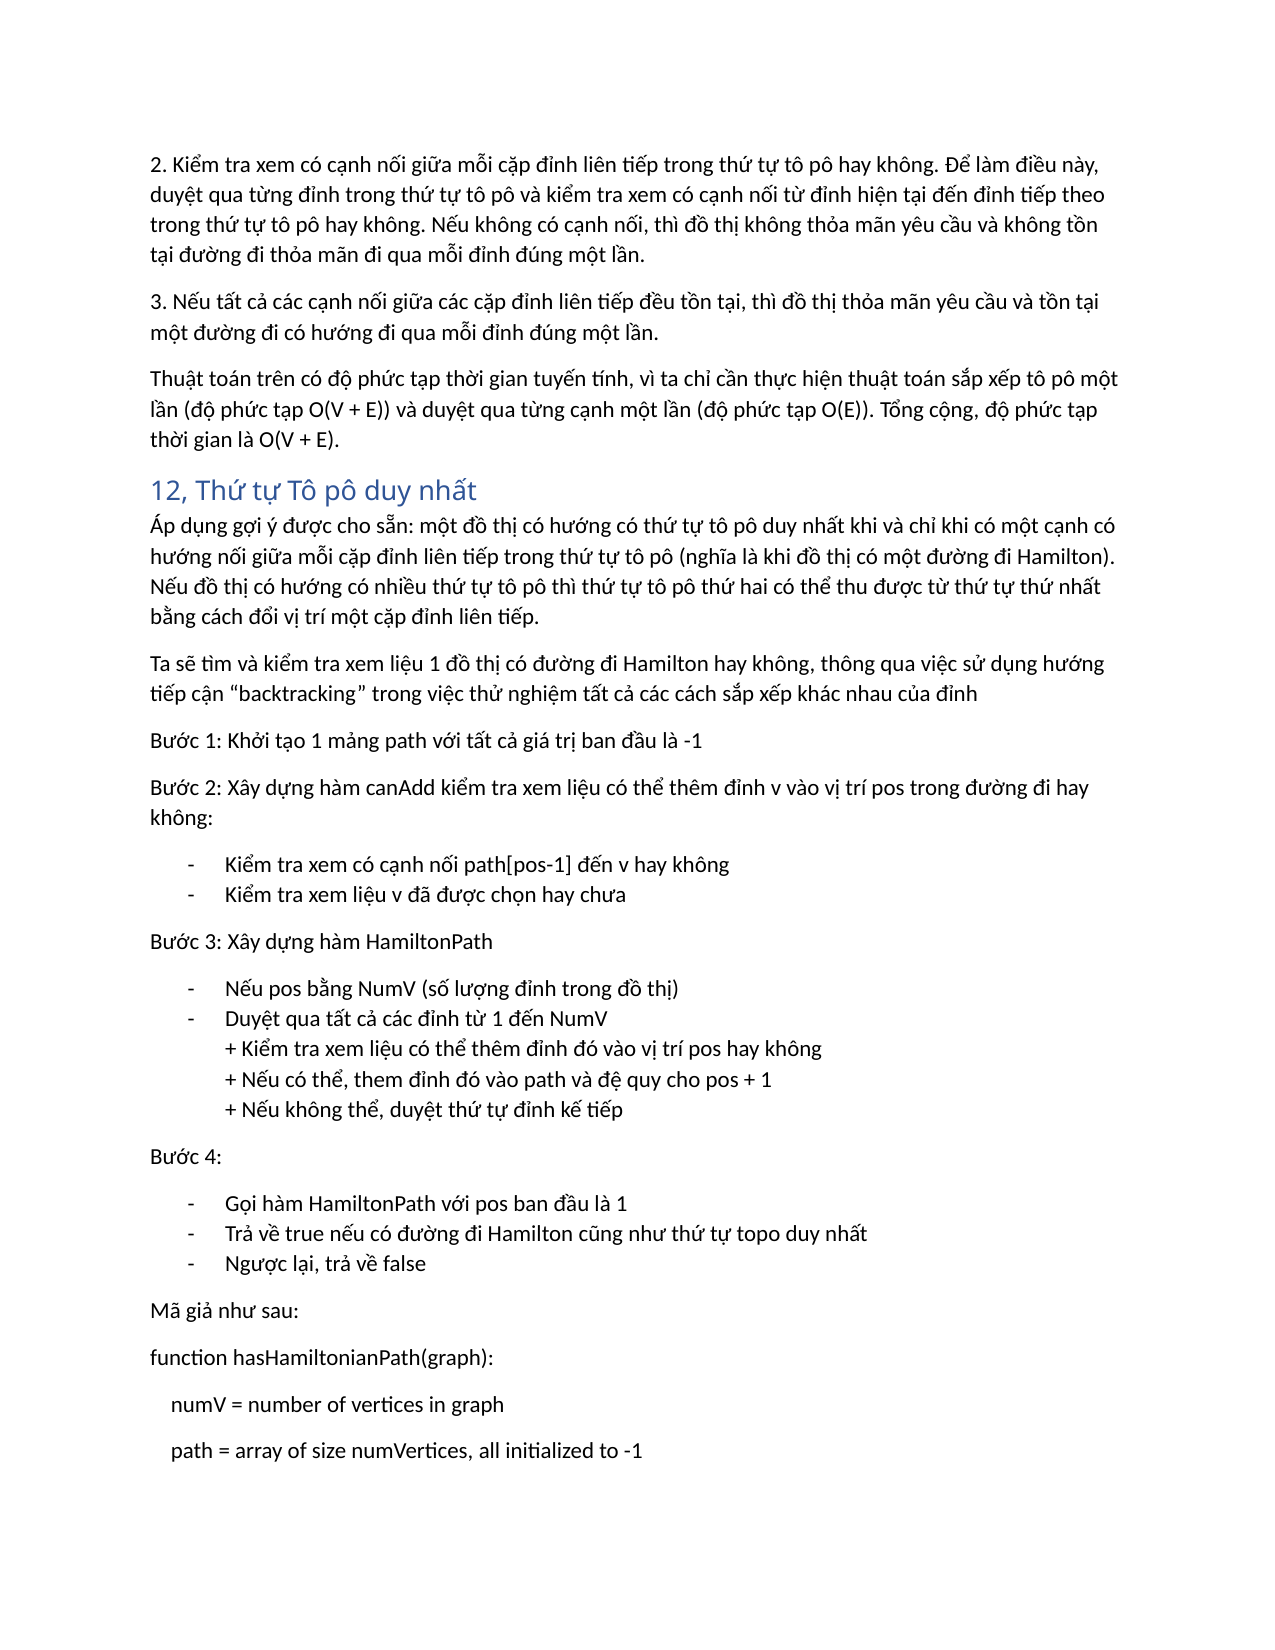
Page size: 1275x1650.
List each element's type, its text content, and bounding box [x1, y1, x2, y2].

text Bước 2: Xây dựng hàm canAdd kiểm tra xem liệu có thể thêm đỉnh v vào vị trí pos trong đường đi hay không: [150, 773, 1125, 831]
text Ta sẽ tìm và kiểm tra xem liệu 1 đồ thị có đường đi Hamilton hay không, thông qua việc sử dụng hướng tiếp cận “backtracking” trong việc thử nghiệm tất cả các cách sắp xếp khác nhau của đỉnh [150, 649, 1125, 707]
text Thuật toán trên có độ phức tạp thời gian tuyến tính, vì ta chỉ cần thực hiện thuật toán sắp xếp tô pô một lần (độ phức tạp O(V + E)) và duyệt qua từng cạnh một lần (độ phức tạp O(E)). Tổng cộng, độ phức tạp thời gian là O(V + E). [150, 364, 1125, 453]
text Bước 4: [150, 1142, 1125, 1170]
text Mã giả như sau: [150, 1296, 1125, 1324]
text Bước 1: Khởi tạo 1 mảng path với tất cả giá trị ban đầu là -1 [150, 726, 1125, 754]
text 3. Nếu tất cả các cạnh nối giữa các cặp đỉnh liên tiếp đều tồn tại, thì đồ thị thỏa mãn yêu cầu và tồn tại một đường đi có hướng đi qua mỗi đỉnh đúng một lần. [150, 287, 1125, 346]
text path = array of size numVertices, all initialized to -1 [150, 1437, 1125, 1465]
list Gọi hàm HamiltonPath với pos ban đầu là 1 [187, 1189, 1125, 1217]
text Bước 3: Xây dựng hàm HamiltonPath [150, 927, 1125, 955]
list Nếu pos bằng NumV (số lượng đỉnh trong đồ thị) [187, 974, 1125, 1002]
text function hasHamiltonianPath(graph): [150, 1343, 1125, 1371]
list Kiểm tra xem liệu v đã được chọn hay chưa [187, 880, 1125, 908]
list + Nếu không thể, duyệt thứ tự đỉnh kế tiếp [225, 1095, 1125, 1123]
list + Kiểm tra xem liệu có thể thêm đỉnh đó vào vị trí pos hay không [225, 1034, 1125, 1063]
list Duyệt qua tất cả các đỉnh từ 1 đến NumV [187, 1004, 1125, 1032]
list Ngược lại, trả về false [187, 1249, 1125, 1277]
text 2. Kiểm tra xem có cạnh nối giữa mỗi cặp đỉnh liên tiếp trong thứ tự tô pô hay không. Để làm điều này, duyệt qua từng đỉnh trong thứ tự tô pô và kiểm tra xem có cạnh nối từ đỉnh hiện tại đến đỉnh tiếp theo trong thứ tự tô pô hay không. Nếu không có cạnh nối, thì đồ thị không thỏa mãn yêu cầu và không tồn tại đường đi thỏa mãn đi qua mỗi đỉnh đúng một lần. [150, 150, 1125, 269]
list + Nếu có thể, them đỉnh đó vào path và đệ quy cho pos + 1 [225, 1065, 1125, 1093]
text Áp dụng gợi ý được cho sẵn: một đồ thị có hướng có thứ tự tô pô duy nhất khi và chỉ khi có một cạnh có hướng nối giữa mỗi cặp đỉnh liên tiếp trong thứ tự tô pô (nghĩa là khi đồ thị có một đường đi Hamilton). Nếu đồ thị có hướng có nhiều thứ tự tô pô thì thứ tự tô pô thứ hai có thể thu được từ thứ tự thứ nhất bằng cách đổi vị trí một cặp đỉnh liên tiếp. [150, 512, 1125, 630]
list Trả về true nếu có đường đi Hamilton cũng như thứ tự topo duy nhất [187, 1219, 1125, 1247]
list Kiểm tra xem có cạnh nối path[pos-1] đến v hay không [187, 850, 1125, 878]
subtitle 12, Thứ tự Tô pô duy nhất [150, 472, 1125, 509]
text numV = number of vertices in graph [150, 1390, 1125, 1418]
